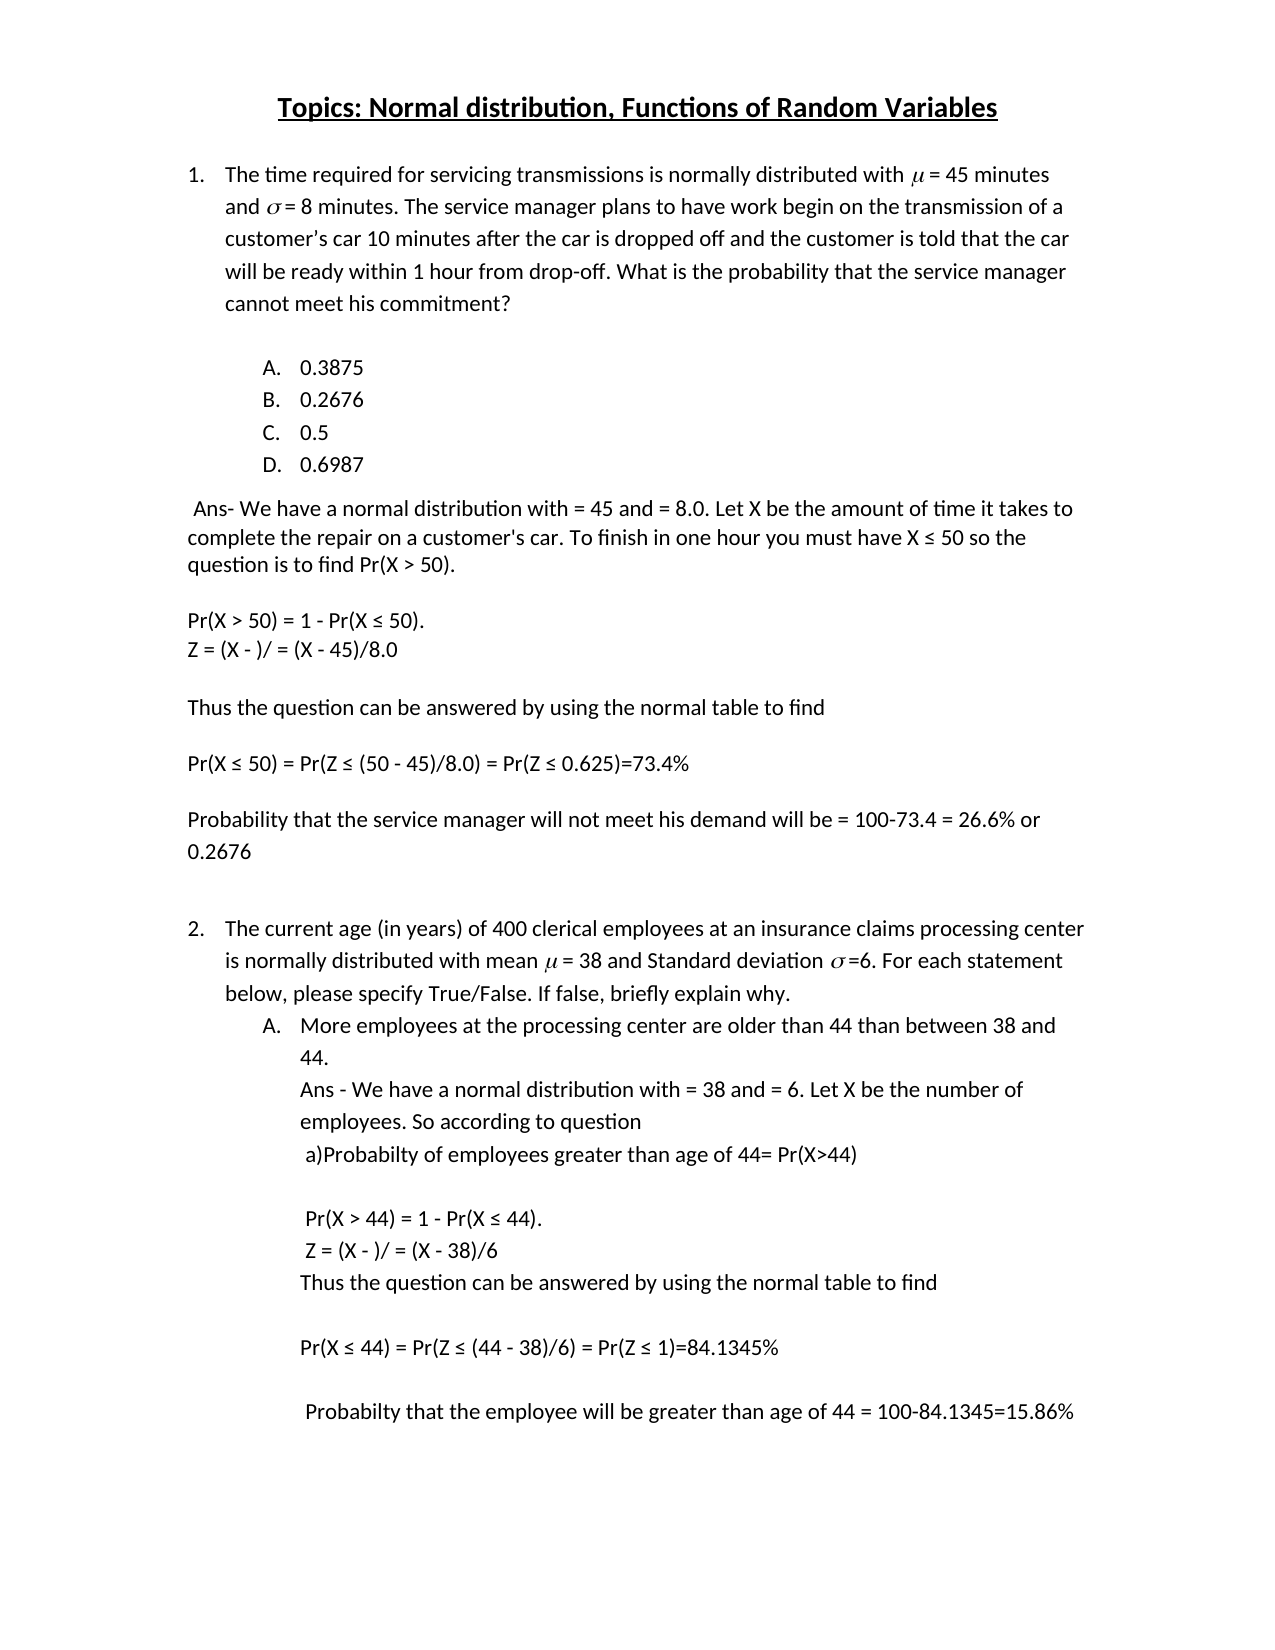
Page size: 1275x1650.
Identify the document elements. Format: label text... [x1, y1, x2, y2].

text Z = (X - )/ = (X - 45)/8.0 [187, 635, 1087, 663]
list 0.6987 [262, 450, 1087, 478]
text Z = (X - )/ = (X - 38)/6 [300, 1236, 1087, 1264]
text Pr(X > 50) = 1 - Pr(X ≤ 50). [187, 607, 1087, 635]
list 0.3875 [262, 353, 1087, 381]
text Pr(X ≤ 44) = Pr(Z ≤ (44 - 38)/6) = Pr(Z ≤ 1)=84.1345% [300, 1333, 1087, 1361]
text Ans - We have a normal distribution with = 38 and = 6. Let X be the number of employees. So according to question [300, 1075, 1087, 1136]
text Ans- We have a normal distribution with = 45 and = 8.0. Let X be the amount of time it takes to complete the repair on a customer's car. To finish in one hour you must have X ≤ 50 so the question is to find Pr(X > 50). [187, 494, 1087, 579]
text Probabilty that the employee will be greater than age of 44 = 100-84.1345=15.86% [300, 1397, 1087, 1425]
text Thus the question can be answered by using the normal table to find [300, 1268, 1087, 1296]
list The time required for servicing transmissions is normally distributed with = 45 minutes and = 8 minutes. The service manager plans to have work begin on the transmission of a customer’s car 10 minutes after the car is dropped off and the customer is told that the car will be ready within 1 hour from drop-off. What is the probability that the service manager cannot meet his commitment? [187, 160, 1087, 317]
text Thus the question can be answered by using the normal table to find [187, 693, 1087, 721]
list More employees at the processing center are older than 44 than between 38 and 44. [262, 1011, 1087, 1071]
text Topics: Normal distribution, Functions of Random Variables [187, 89, 1087, 124]
text Pr(X ≤ 50) = Pr(Z ≤ (50 - 45)/8.0) = Pr(Z ≤ 0.625)=73.4% [187, 749, 1087, 777]
list 0.2676 [262, 386, 1087, 413]
text a)Probabilty of employees greater than age of 44= Pr(X>44) [300, 1140, 1087, 1168]
text Probability that the service manager will not meet his demand will be = 100-73.4 = 26.6% or 0.2676 [187, 805, 1087, 866]
list 0.5 [262, 418, 1087, 446]
text Pr(X > 44) = 1 - Pr(X ≤ 44). [300, 1204, 1087, 1232]
list The current age (in years) of 400 clerical employees at an insurance claims processing center is normally distributed with mean = 38 and Standard deviation =6. For each statement below, please specify True/False. If false, briefly explain why. [187, 914, 1087, 1007]
